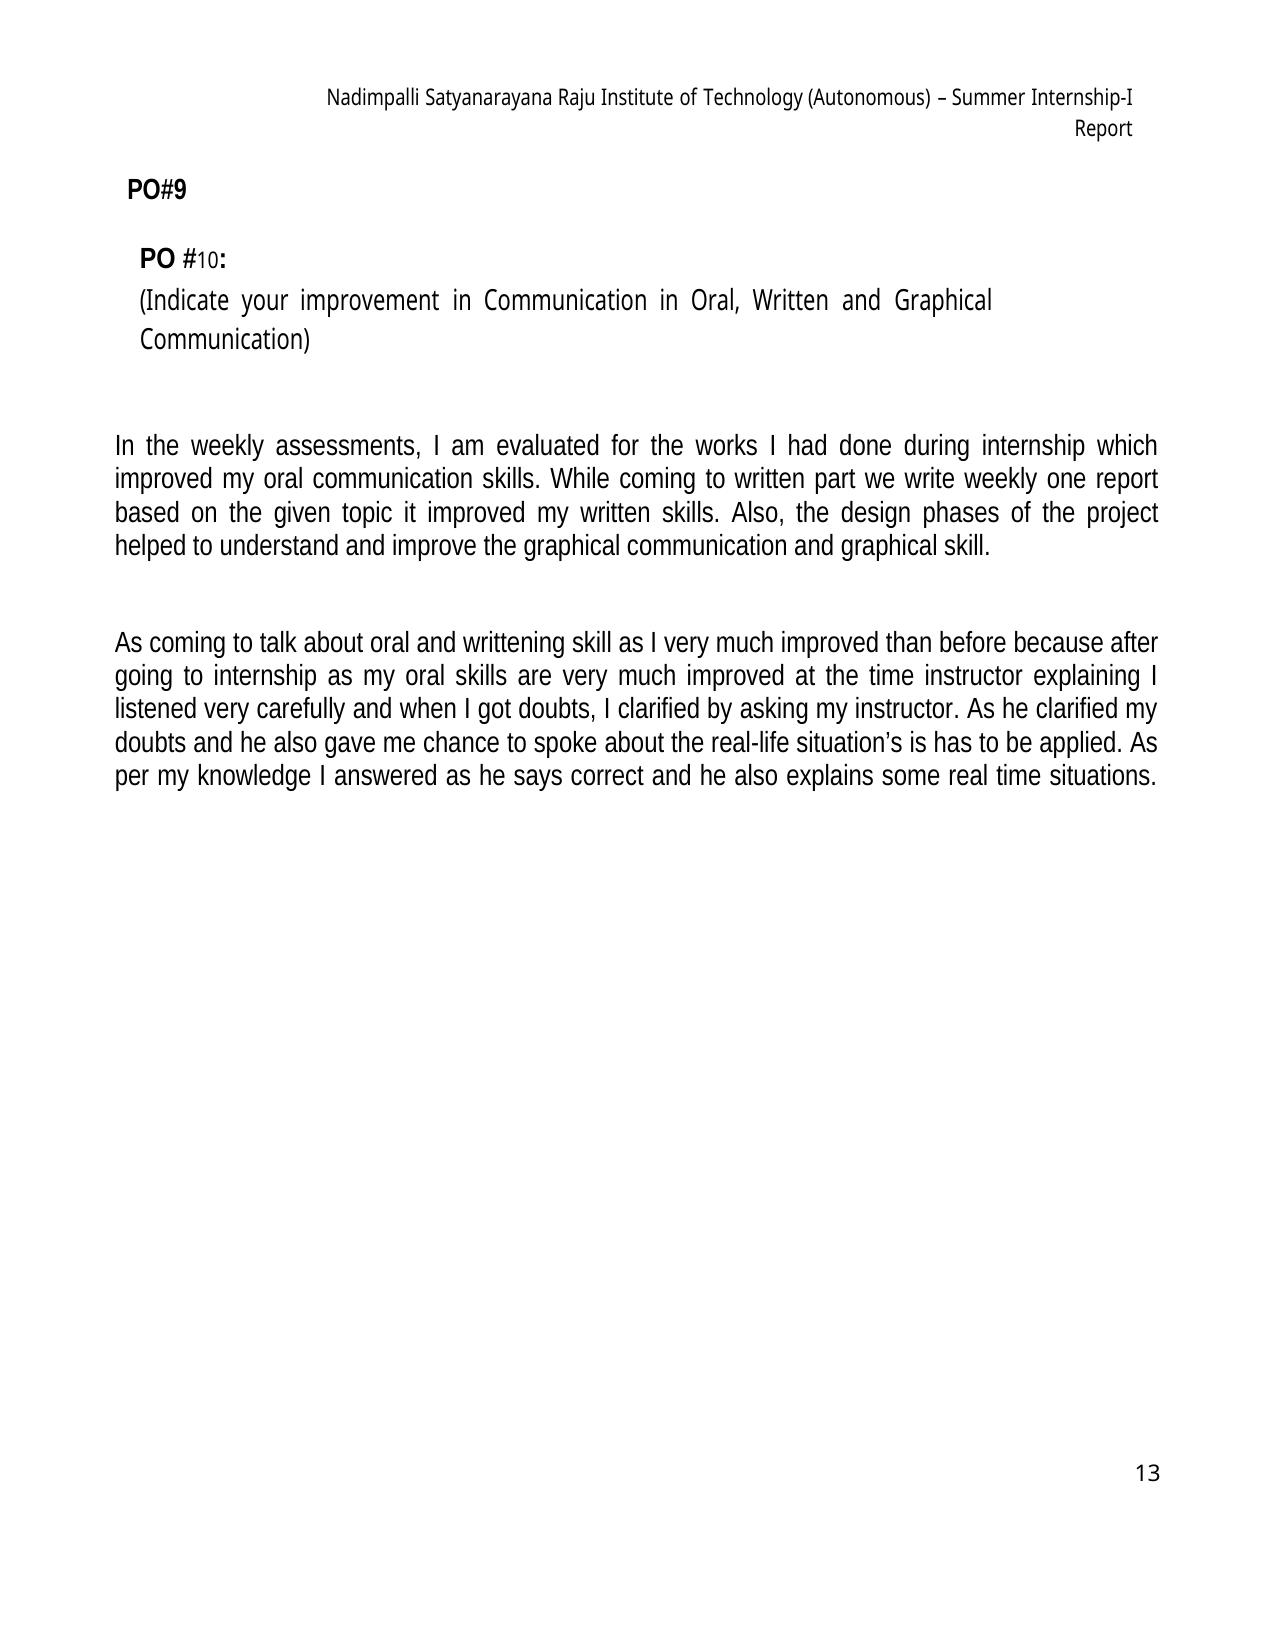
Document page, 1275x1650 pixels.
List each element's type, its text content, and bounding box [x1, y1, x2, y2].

text As coming to talk about oral and writtening skill as I very much improved than before because after going to internship as my oral skills are very much improved at the time instructor explaining I listened very carefully and when I got doubts, I clarified by asking my instructor. As he clarified my doubts and he also gave me chance to spoke about the real-life situation’s is has to be applied. As per my knowledge I answered as he says correct and he also explains some real time situations. [114, 625, 1160, 823]
text PO #10: [139, 241, 1160, 275]
text (Indicate your improvement in Communication in Oral, Written and Graphical Communication) [139, 279, 1160, 358]
text In the weekly assessments, I am evaluated for the works I had done during internship which improved my oral communication skills. While coming to written part we write weekly one report based on the given topic it improved my written skills. Also, the design phases of the project helped to understand and improve the graphical communication and graphical skill. [114, 428, 1160, 562]
